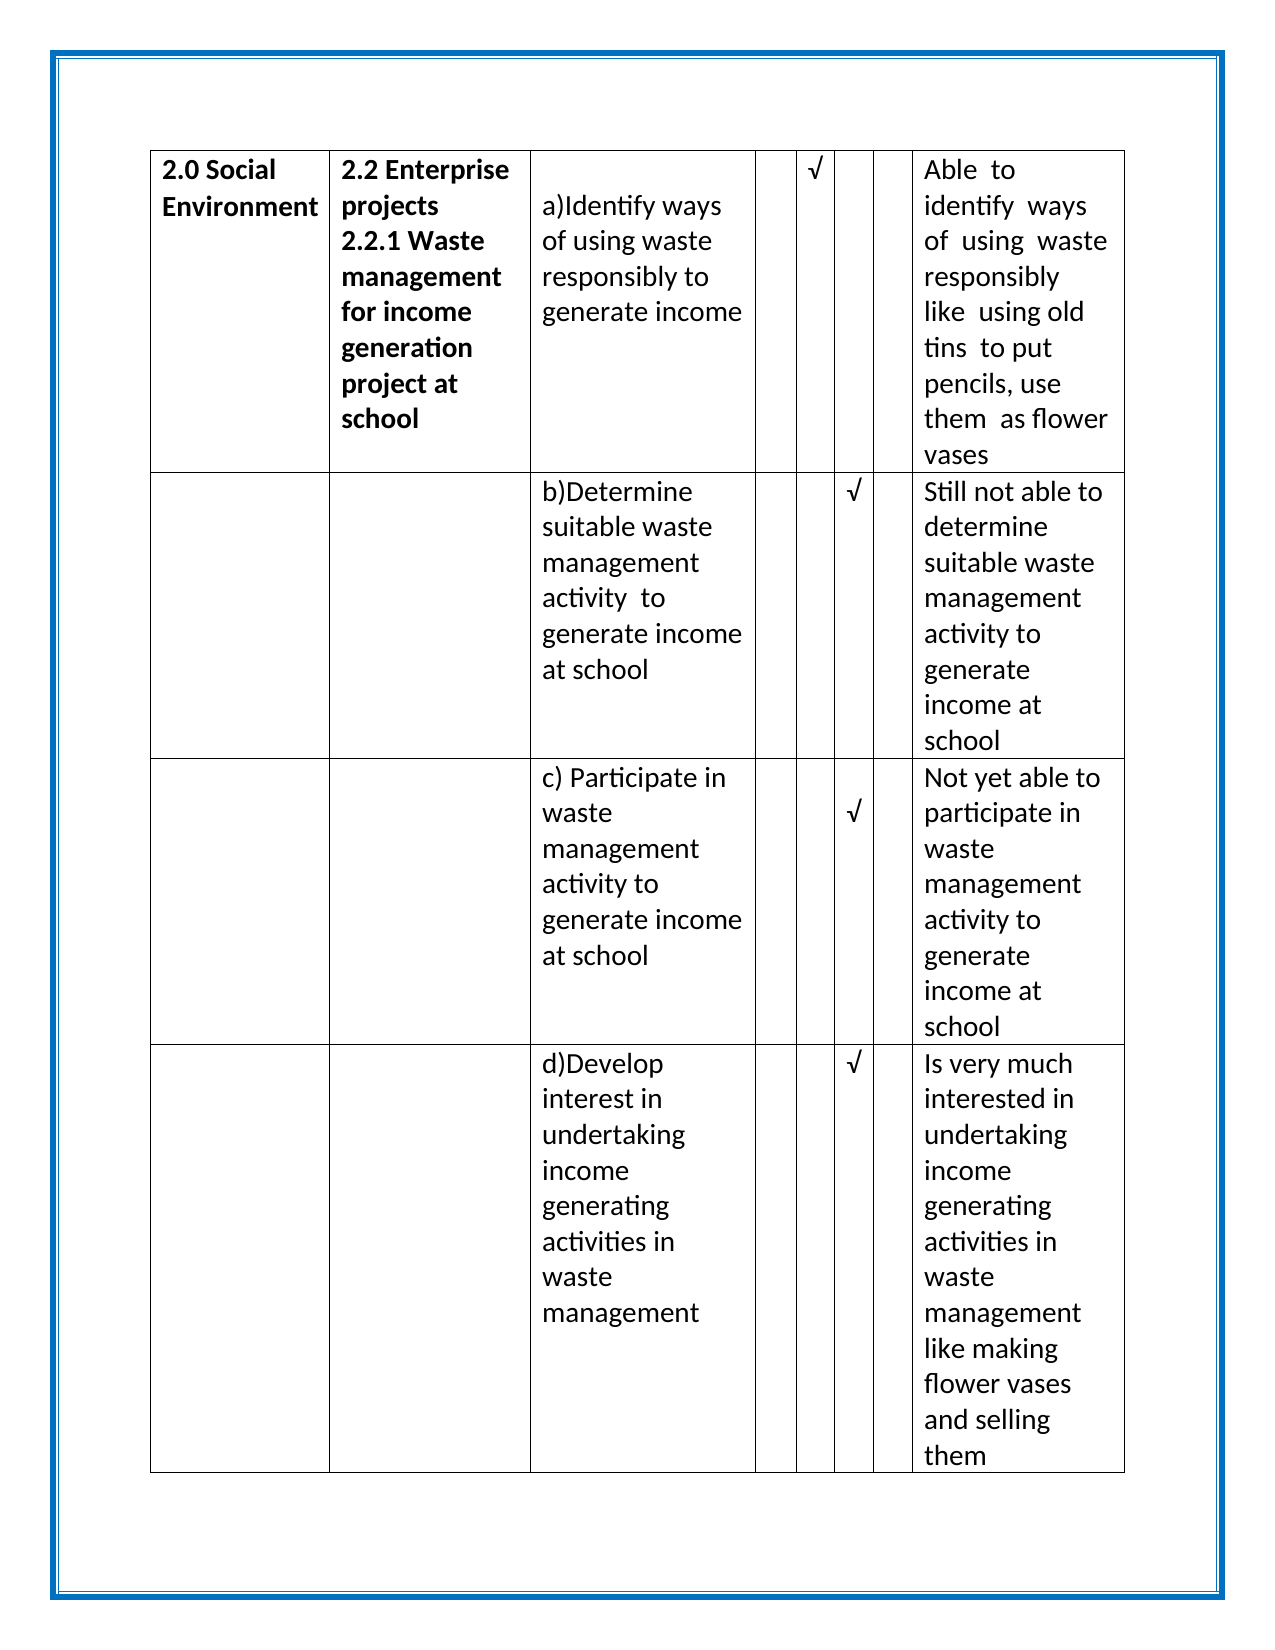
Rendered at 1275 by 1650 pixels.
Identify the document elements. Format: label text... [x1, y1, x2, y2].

table_cell b)Determine suitable waste management activity to generate income at school [531, 473, 755, 758]
table_cell √ [835, 1045, 873, 1472]
table_cell [874, 473, 912, 758]
table_cell [874, 151, 912, 472]
table_cell [756, 759, 796, 1044]
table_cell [913, 1045, 1124, 1472]
table_cell [756, 151, 796, 472]
table_cell [330, 759, 530, 1044]
table_cell [330, 473, 530, 758]
table_cell Able to identify ways of using waste responsibly like using old tins to put pencils, use them as flower vases [913, 151, 1124, 472]
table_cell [531, 1045, 755, 1472]
table_cell c) Participate in waste management activity to generate income at school [531, 759, 755, 1044]
table_cell [797, 759, 834, 1044]
table_cell 2.0 Social Environment [151, 151, 329, 472]
table_cell √ [835, 473, 873, 758]
table_cell [151, 1045, 329, 1472]
table_cell √ [797, 151, 834, 472]
table_cell [797, 473, 834, 758]
table_cell [874, 759, 912, 1044]
table_cell [151, 473, 329, 758]
table_cell [756, 473, 796, 758]
table_cell [874, 1045, 912, 1472]
table_cell a)Identify ways of using waste responsibly to generate income [531, 151, 755, 472]
table_cell [756, 1045, 796, 1472]
table_cell Still not able to determine suitable waste management activity to generate income at school [913, 473, 1124, 758]
table_cell [835, 151, 873, 472]
table_cell [151, 759, 329, 1044]
table_cell [330, 1045, 530, 1472]
table_cell [797, 1045, 834, 1472]
table_cell Not yet able to participate in waste management activity to generate income at school [913, 759, 1124, 1044]
table_cell √ [835, 759, 873, 1044]
table_cell 2.2 Enterprise projects 2.2.1 Waste management for income generation project at school [330, 151, 530, 472]
